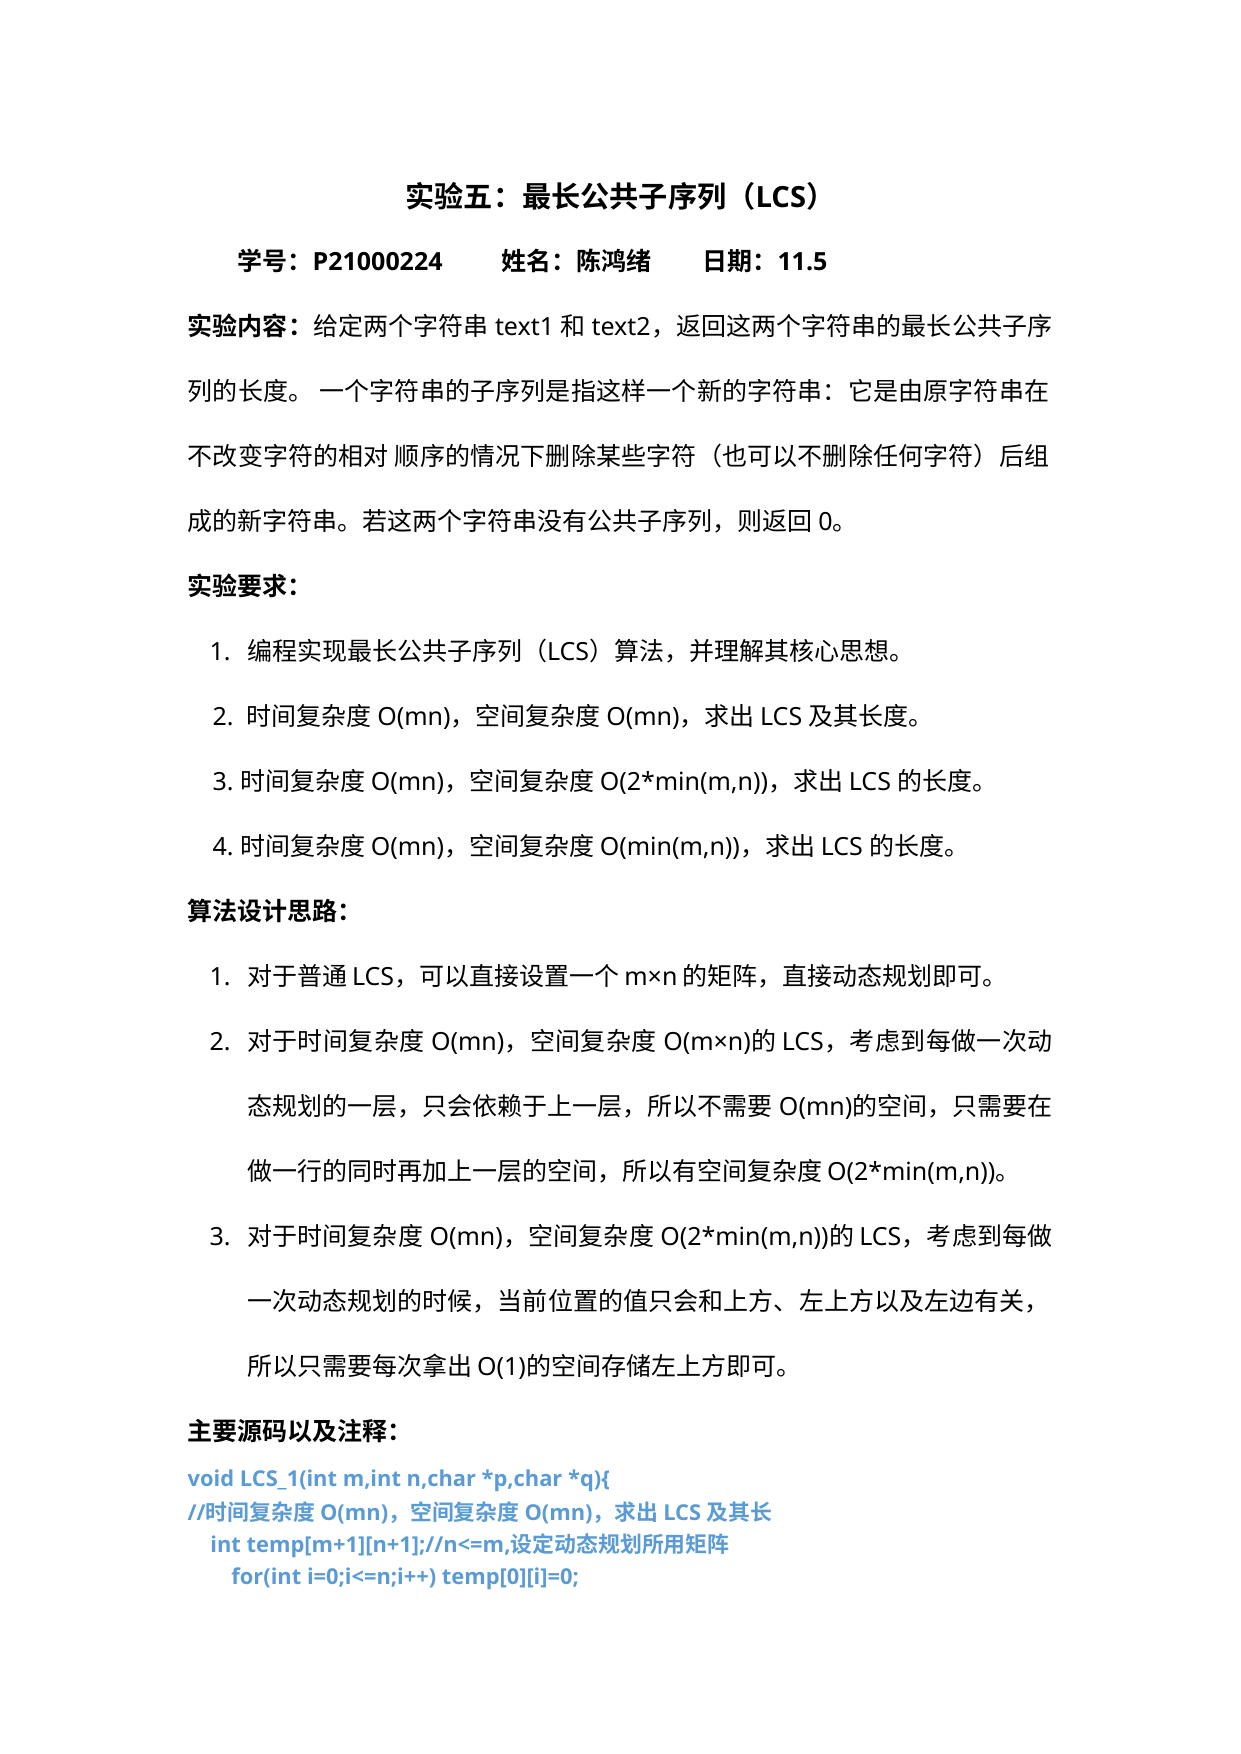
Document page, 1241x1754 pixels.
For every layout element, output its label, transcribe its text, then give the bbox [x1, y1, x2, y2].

text //时间复杂度 O(mn)，空间复杂度 O(mn)，求出 LCS 及其长 [187, 1494, 1053, 1527]
text 实验五：最长公共子序列（LCS） [187, 162, 1053, 227]
text 2. 时间复杂度 O(mn)，空间复杂度 O(mn)，求出 LCS 及其长度。 [187, 682, 1053, 747]
text int temp[m+1][n+1];//n<=m,设定动态规划所用矩阵 [187, 1527, 1053, 1559]
text 主要源码以及注释： [187, 1397, 1053, 1462]
text for(int i=0;i<=n;i++) temp[0][i]=0; [187, 1559, 1053, 1592]
text 4. 时间复杂度 O(mn)，空间复杂度 O(min(m,n))，求出 LCS 的长度。 [187, 812, 1053, 877]
list 编程实现最长公共子序列（LCS）算法，并理解其核心思想。 [209, 617, 1053, 682]
text 学号：P21000224 姓名：陈鸿绪 日期：11.5 [187, 227, 1053, 292]
text 算法设计思路： [187, 877, 1053, 942]
list 对于时间复杂度 O(mn)，空间复杂度 O(2*min(m,n))的LCS，考虑到每做一次动态规划的时候，当前位置的值只会和上方、左上方以及左边有关，所以只需要每次拿出O(1)的空间存储左上方即可。 [209, 1202, 1053, 1397]
text void LCS_1(int m,int n,char *p,char *q){ [187, 1462, 1053, 1494]
text 3. 时间复杂度 O(mn)，空间复杂度 O(2*min(m,n))，求出 LCS 的长度。 [187, 747, 1053, 812]
text 实验要求： [187, 552, 1053, 617]
text 实验内容：给定两个字符串 text1 和 text2，返回这两个字符串的最长公共子序列的长度。 一个字符串的子序列是指这样一个新的字符串：它是由原字符串在不改变字符的相对 顺序的情况下删除某些字符（也可以不删除任何字符）后组成的新字符串。若这两个字符串没有公共子序列，则返回 0。 [187, 292, 1053, 552]
list 对于普通LCS，可以直接设置一个m×n的矩阵，直接动态规划即可。 [209, 942, 1053, 1007]
list 对于时间复杂度 O(mn)，空间复杂度 O(m×n)的LCS，考虑到每做一次动态规划的一层，只会依赖于上一层，所以不需要O(mn)的空间，只需要在做一行的同时再加上一层的空间，所以有空间复杂度O(2*min(m,n))。 [209, 1007, 1053, 1202]
